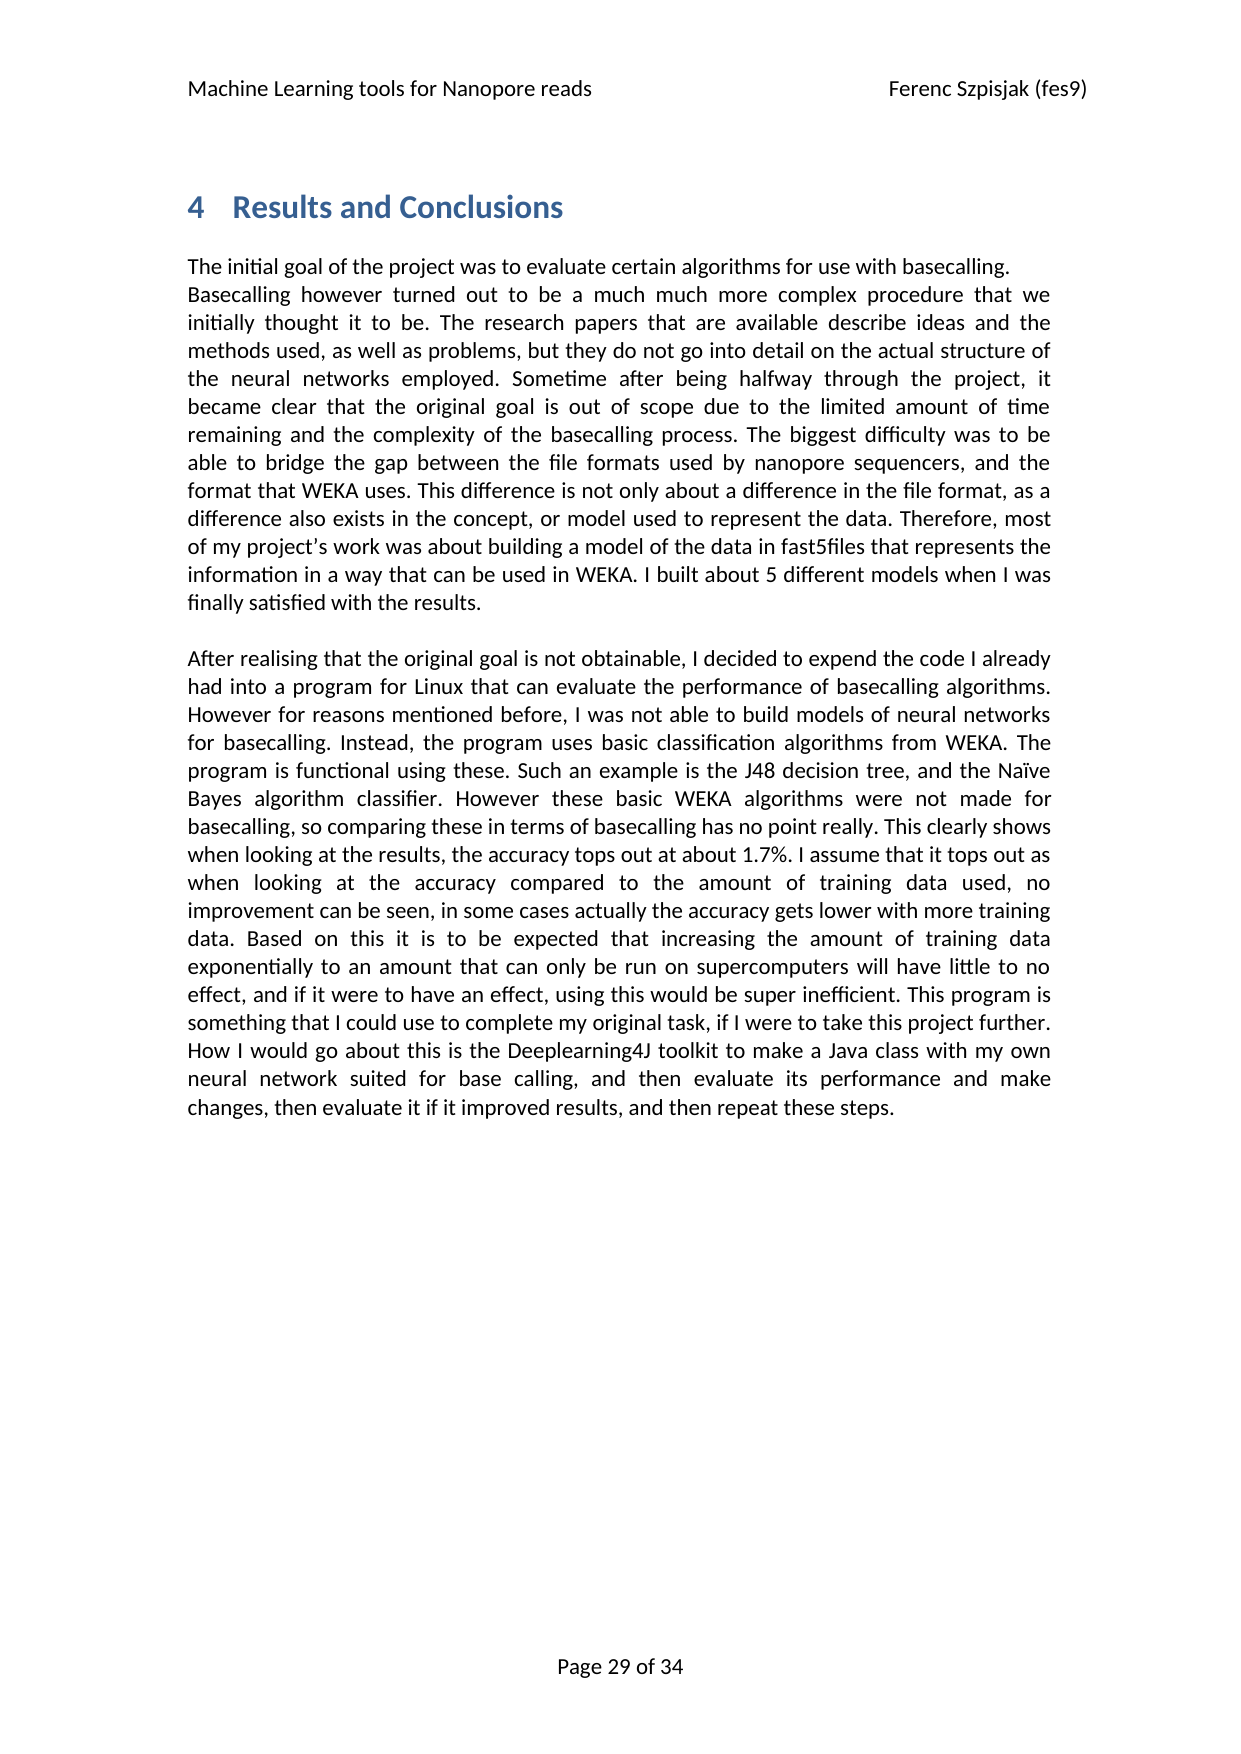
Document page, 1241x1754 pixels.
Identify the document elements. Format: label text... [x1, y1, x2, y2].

text After realising that the original goal is not obtainable, I decided to expend the code I already had into a program for Linux that can evaluate the performance of basecalling algorithms. However for reasons mentioned before, I was not able to build models of neural networks for basecalling. Instead, the program uses basic classification algorithms from WEKA. The program is functional using these. Such an example is the J48 decision tree, and the Naïve Bayes algorithm classifier. However these basic WEKA algorithms were not made for basecalling, so comparing these in terms of basecalling has no point really. This clearly shows when looking at the results, the accuracy tops out at about 1.7%. I assume that it tops out as when looking at the accuracy compared to the amount of training data used, no improvement can be seen, in some cases actually the accuracy gets lower with more training data. Based on this it is to be expected that increasing the amount of training data exponentially to an amount that can only be run on supercomputers will have little to no effect, and if it were to have an effect, using this would be super inefficient. This program is something that I could use to complete my original task, if I were to take this project further. How I would go about this is the Deeplearning4J toolkit to make a Java class with my own neural network suited for base calling, and then evaluate its performance and make changes, then evaluate it if it improved results, and then repeat these steps. [187, 644, 1053, 1121]
subtitle Results and Conclusions [187, 186, 1053, 227]
text Basecalling however turned out to be a much much more complex procedure that we initially thought it to be. The research papers that are available describe ideas and the methods used, as well as problems, but they do not go into detail on the actual structure of the neural networks employed. Sometime after being halfway through the project, it became clear that the original goal is out of scope due to the limited amount of time remaining and the complexity of the basecalling process. The biggest difficulty was to be able to bridge the gap between the file formats used by nanopore sequencers, and the format that WEKA uses. This difference is not only about a difference in the file format, as a difference also exists in the concept, or model used to represent the data. Therefore, most of my project’s work was about building a model of the data in fast5files that represents the information in a way that can be used in WEKA. I built about 5 different models when I was finally satisfied with the results. [187, 280, 1053, 616]
text The initial goal of the project was to evaluate certain algorithms for use with basecalling. [187, 252, 1053, 280]
